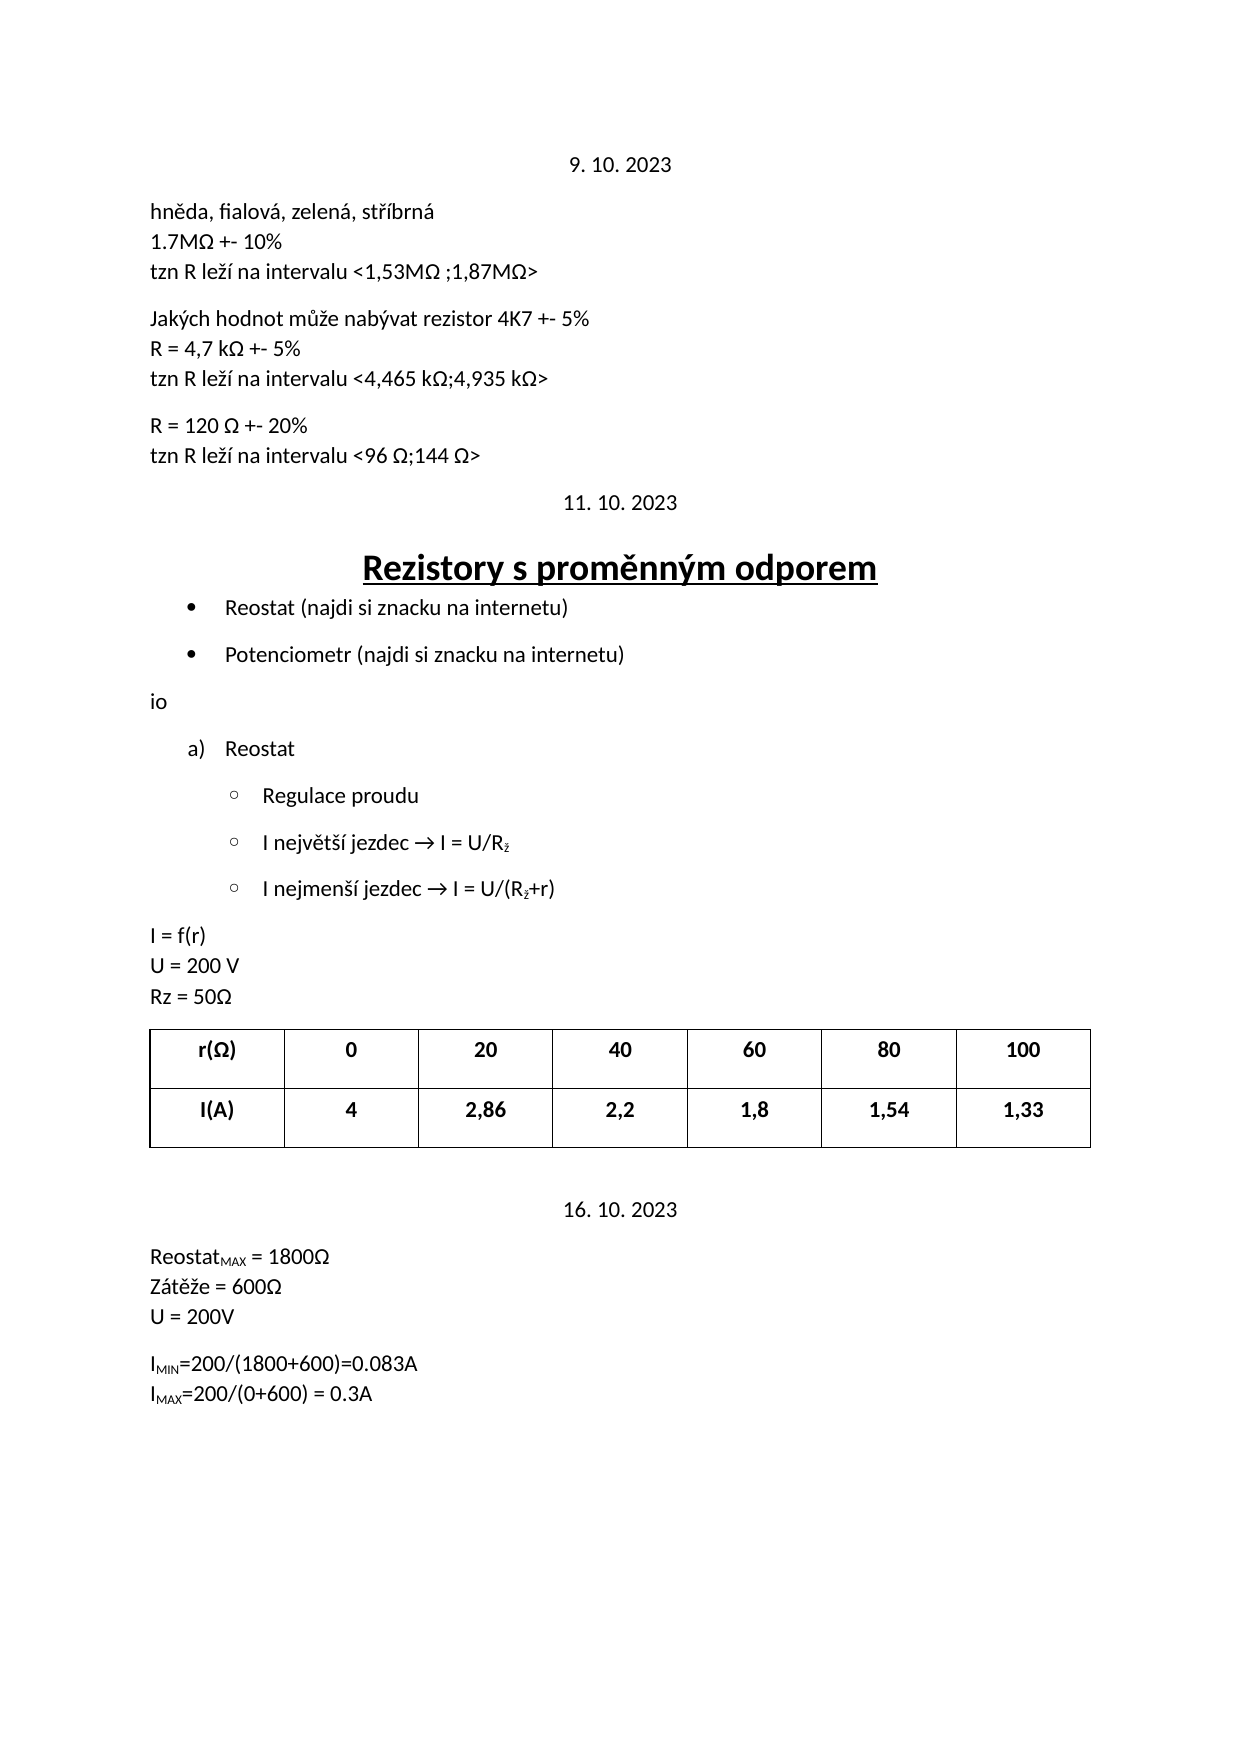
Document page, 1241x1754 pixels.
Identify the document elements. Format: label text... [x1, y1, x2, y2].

table_cell 2,2 [553, 1089, 687, 1147]
list Reostat [187, 734, 1090, 762]
table_header 60 [688, 1030, 821, 1088]
table_cell 4 [285, 1089, 418, 1147]
list Reostat (najdi si znacku na internetu) [187, 593, 1090, 621]
table_cell 1,54 [822, 1089, 956, 1147]
list I největší jezdec → I = U/Rž [225, 828, 1090, 856]
table_header 20 [419, 1030, 552, 1088]
text Jakých hodnot může nabývat rezistor 4K7 +- 5% R = 4,7 kΩ +- 5% tzn R leží na intervalu <4,465 kΩ;4,935 kΩ> [150, 304, 1090, 393]
text 9. 10. 2023 [150, 150, 1090, 178]
table_header 100 [957, 1030, 1090, 1088]
table_header r(Ω) [151, 1030, 284, 1088]
list I nejmenší jezdec → I = U/(Rž+r) [225, 874, 1090, 902]
list Potenciometr (najdi si znacku na internetu) [187, 640, 1090, 668]
table_cell 1,8 [688, 1089, 821, 1147]
table_header 0 [285, 1030, 418, 1088]
table_header 80 [822, 1030, 956, 1088]
text IMIN=200/(1800+600)=0.083A IMAX=200/(0+600) = 0.3A [150, 1349, 1090, 1407]
table_cell 1,33 [957, 1089, 1090, 1147]
text 11. 10. 2023 [150, 488, 1090, 517]
list Regulace proudu [225, 781, 1090, 809]
text ReostatMAX = 1800Ω Zátěže = 600Ω U = 200V [150, 1242, 1090, 1330]
text R = 120 Ω +- 20% tzn R leží na intervalu <96 Ω;144 Ω> [150, 411, 1090, 470]
table_cell I(A) [151, 1089, 284, 1147]
text 16. 10. 2023 [150, 1195, 1090, 1223]
table_header 40 [553, 1030, 687, 1088]
text hněda, fialová, zelená, stříbrná 1.7MΩ +- 10% tzn R leží na intervalu <1,53MΩ ;1,87MΩ> [150, 197, 1090, 285]
table_cell 2,86 [419, 1089, 552, 1147]
text I = f(r) U = 200 V Rz = 50Ω [150, 921, 1090, 1010]
text io [150, 687, 1090, 715]
subtitle Rezistory s proměnným odporem [150, 544, 1090, 589]
